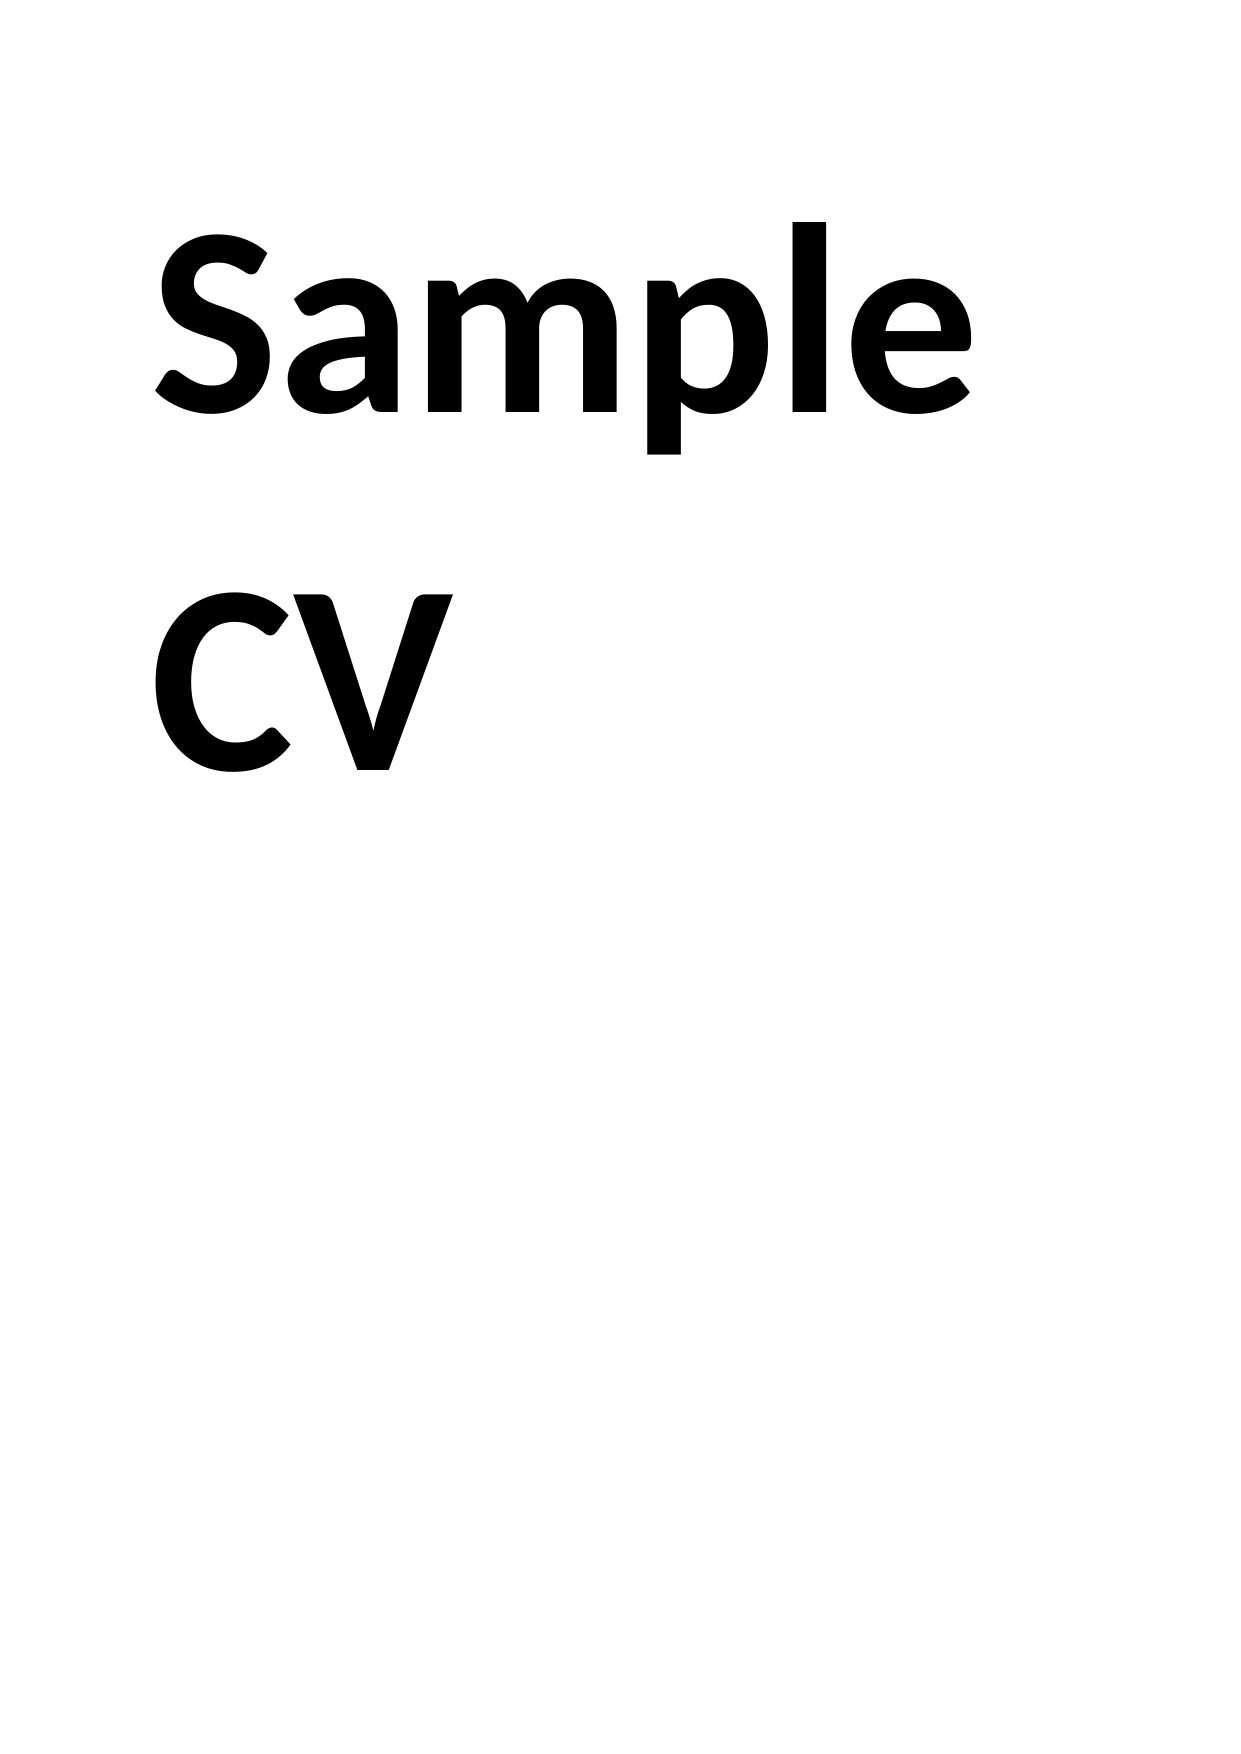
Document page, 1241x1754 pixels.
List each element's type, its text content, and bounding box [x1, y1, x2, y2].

text Sample CV [150, 150, 1090, 838]
